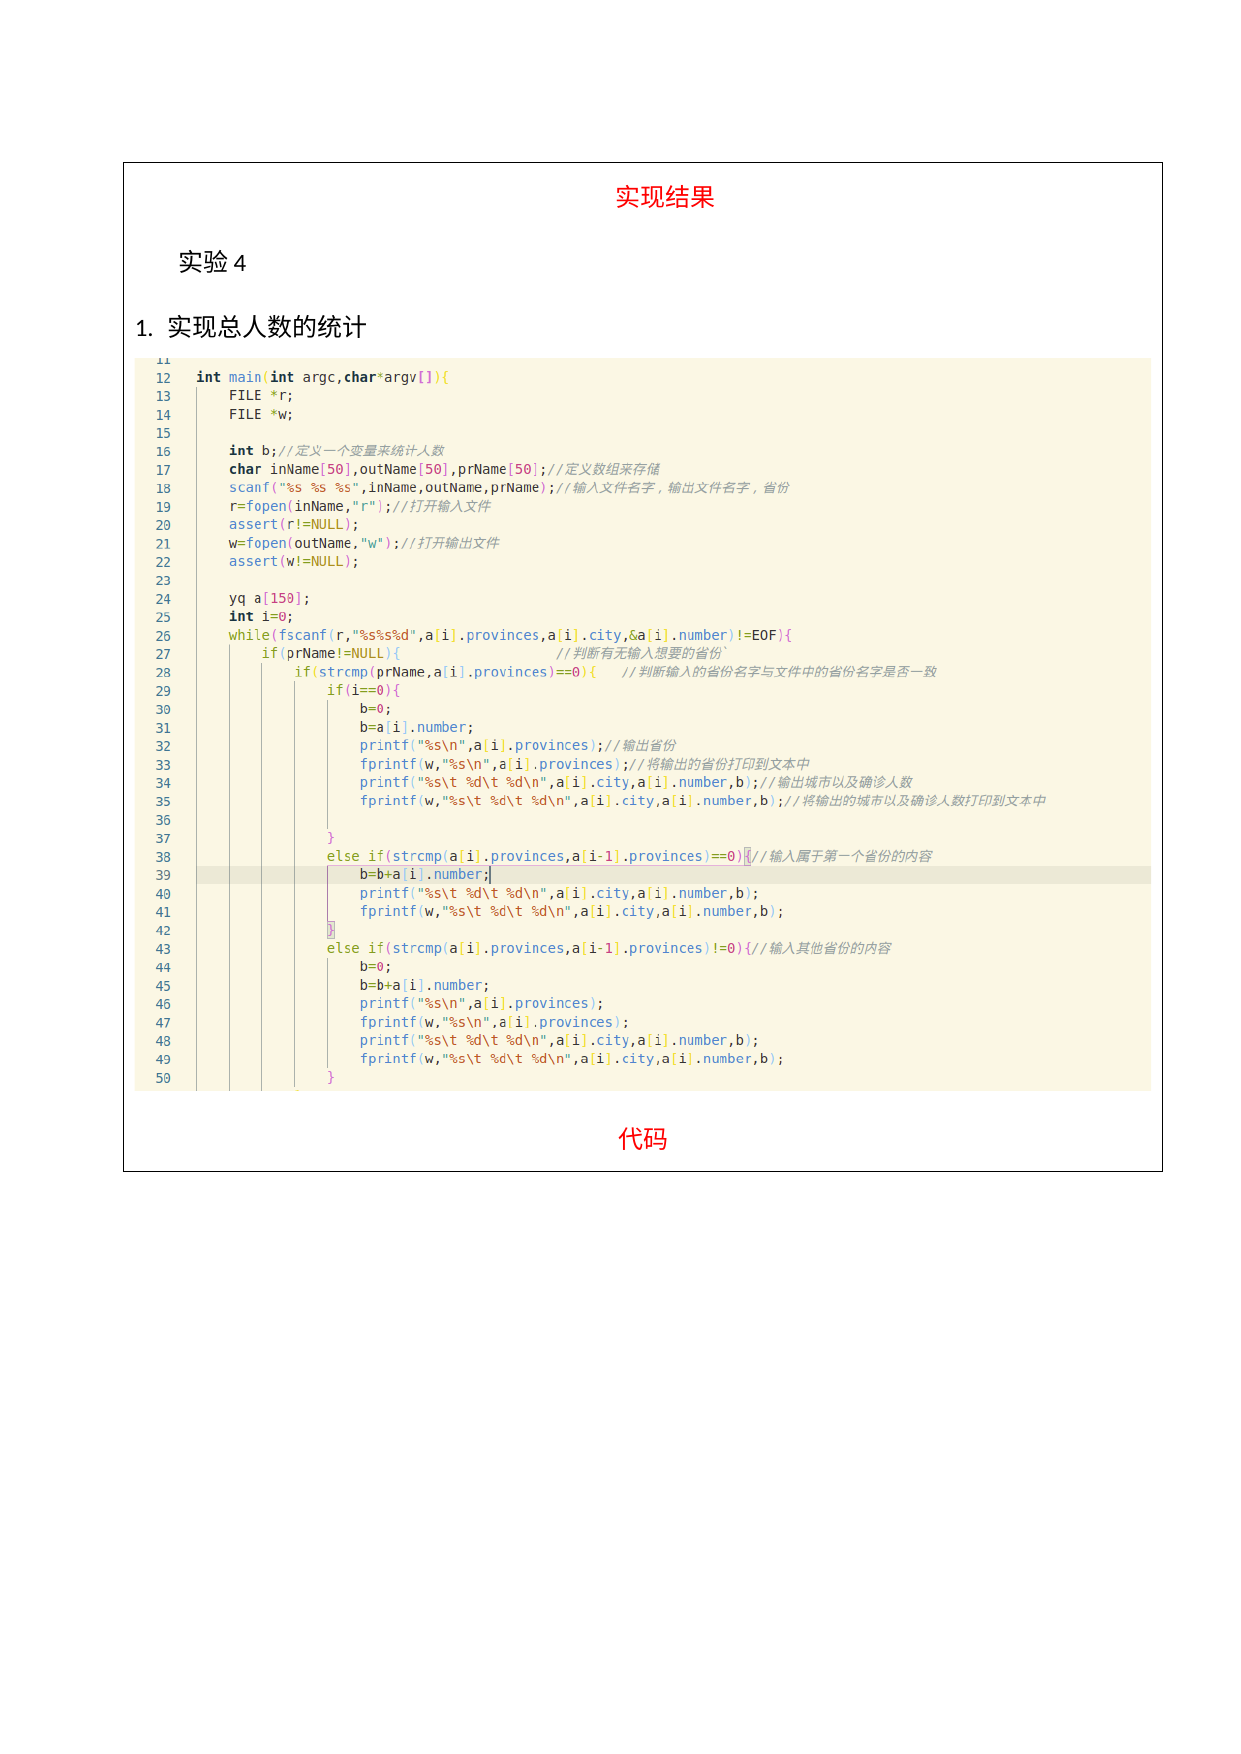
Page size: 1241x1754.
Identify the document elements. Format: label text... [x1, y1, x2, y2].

picture [134, 358, 1152, 1091]
